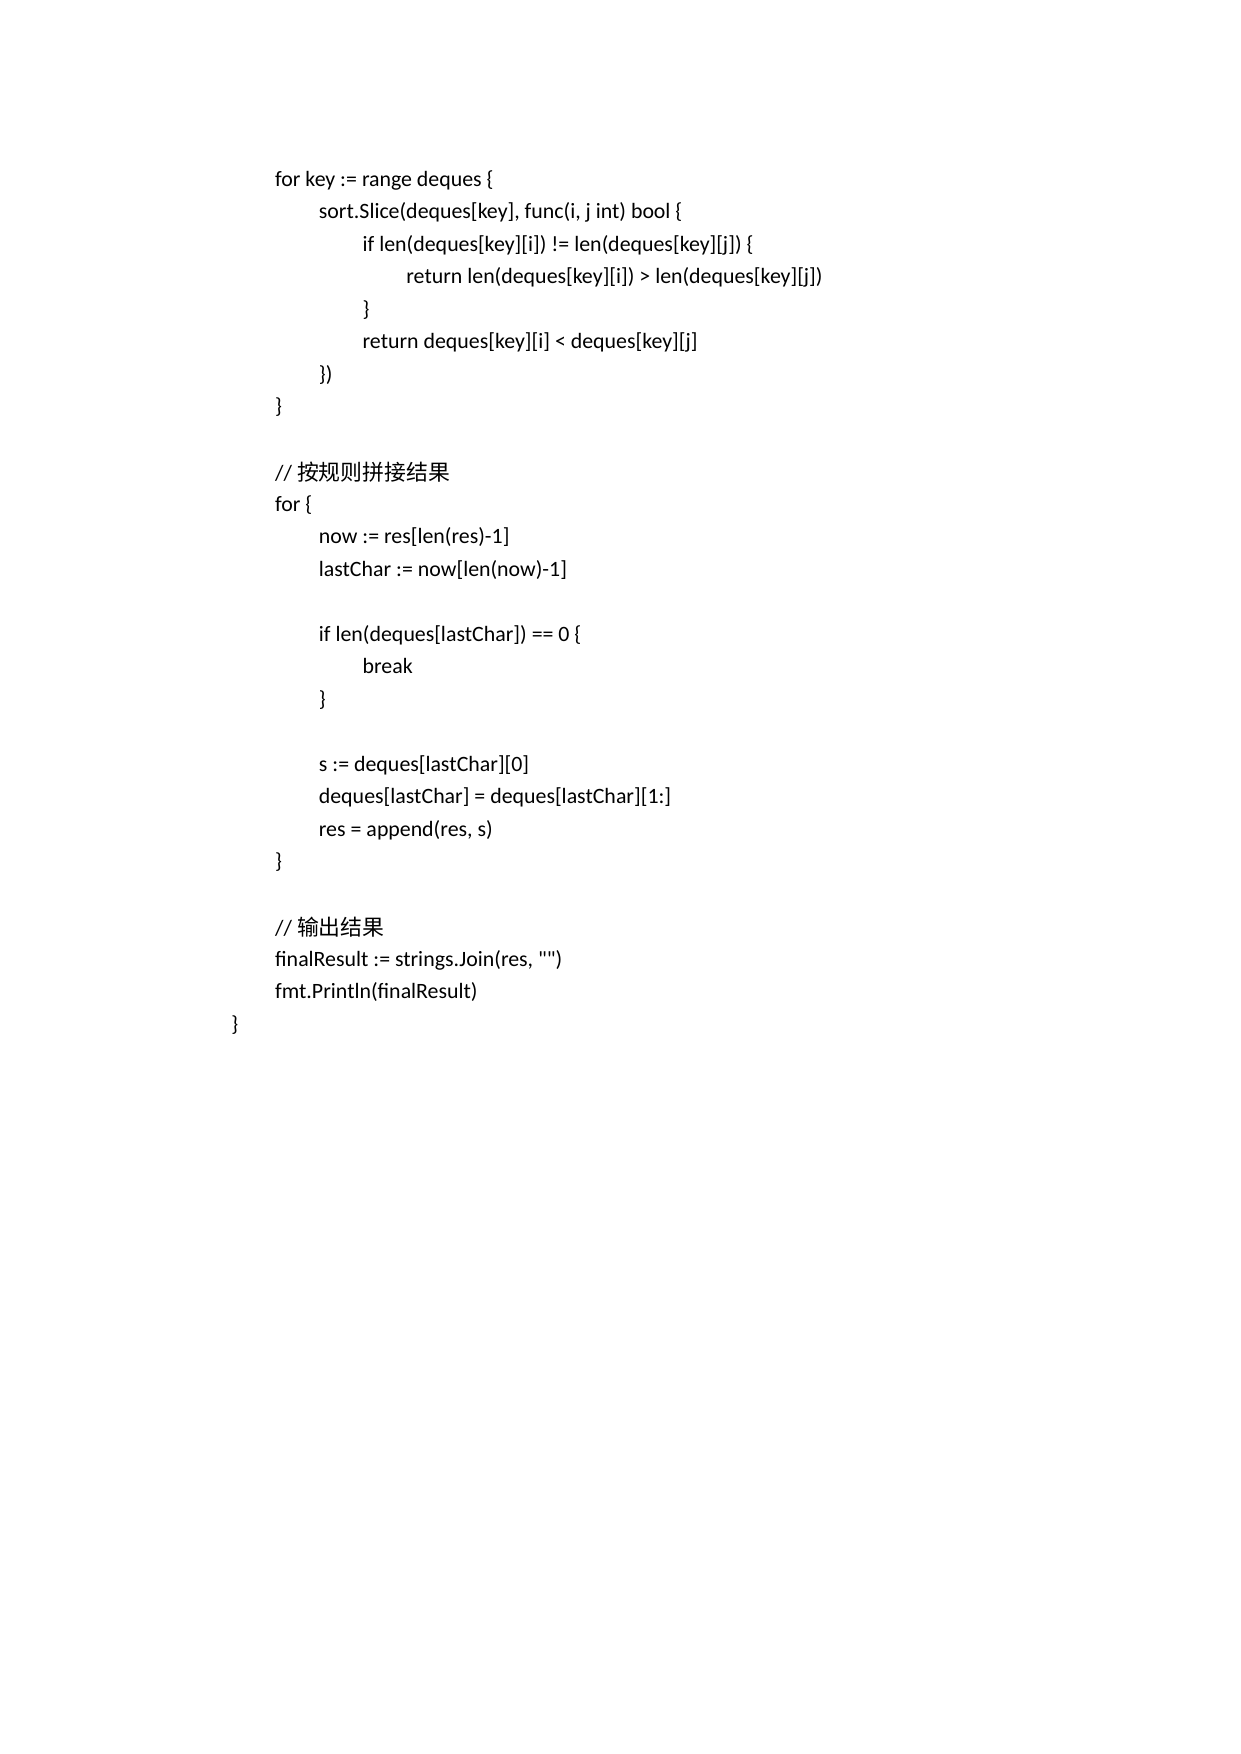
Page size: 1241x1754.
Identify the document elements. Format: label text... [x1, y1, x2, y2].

text if len(deques[lastChar]) == 0 { [187, 617, 1053, 649]
text finalResult := strings.Join(res, "") [187, 942, 1053, 974]
text if len(deques[key][i]) != len(deques[key][j]) { [187, 227, 1053, 259]
text sort.Slice(deques[key], func(i, j int) bool { [187, 194, 1053, 227]
text deques[lastChar] = deques[lastChar][1:] [187, 779, 1053, 812]
text res = append(res, s) [187, 812, 1053, 844]
text for { [187, 487, 1053, 519]
text return deques[key][i] < deques[key][j] [187, 324, 1053, 357]
text } [187, 292, 1053, 324]
text // 输出结果 [187, 909, 1053, 942]
text } [187, 682, 1053, 714]
text for key := range deques { [187, 162, 1053, 194]
text } [187, 1007, 1053, 1039]
text now := res[len(res)-1] [187, 519, 1053, 552]
text s := deques[lastChar][0] [187, 747, 1053, 779]
text } [187, 844, 1053, 877]
text return len(deques[key][i]) > len(deques[key][j]) [187, 259, 1053, 292]
text } [187, 389, 1053, 422]
text fmt.Println(finalResult) [187, 974, 1053, 1007]
text // 按规则拼接结果 [187, 454, 1053, 487]
text }) [187, 357, 1053, 389]
text break [187, 649, 1053, 682]
text lastChar := now[len(now)-1] [187, 552, 1053, 584]
